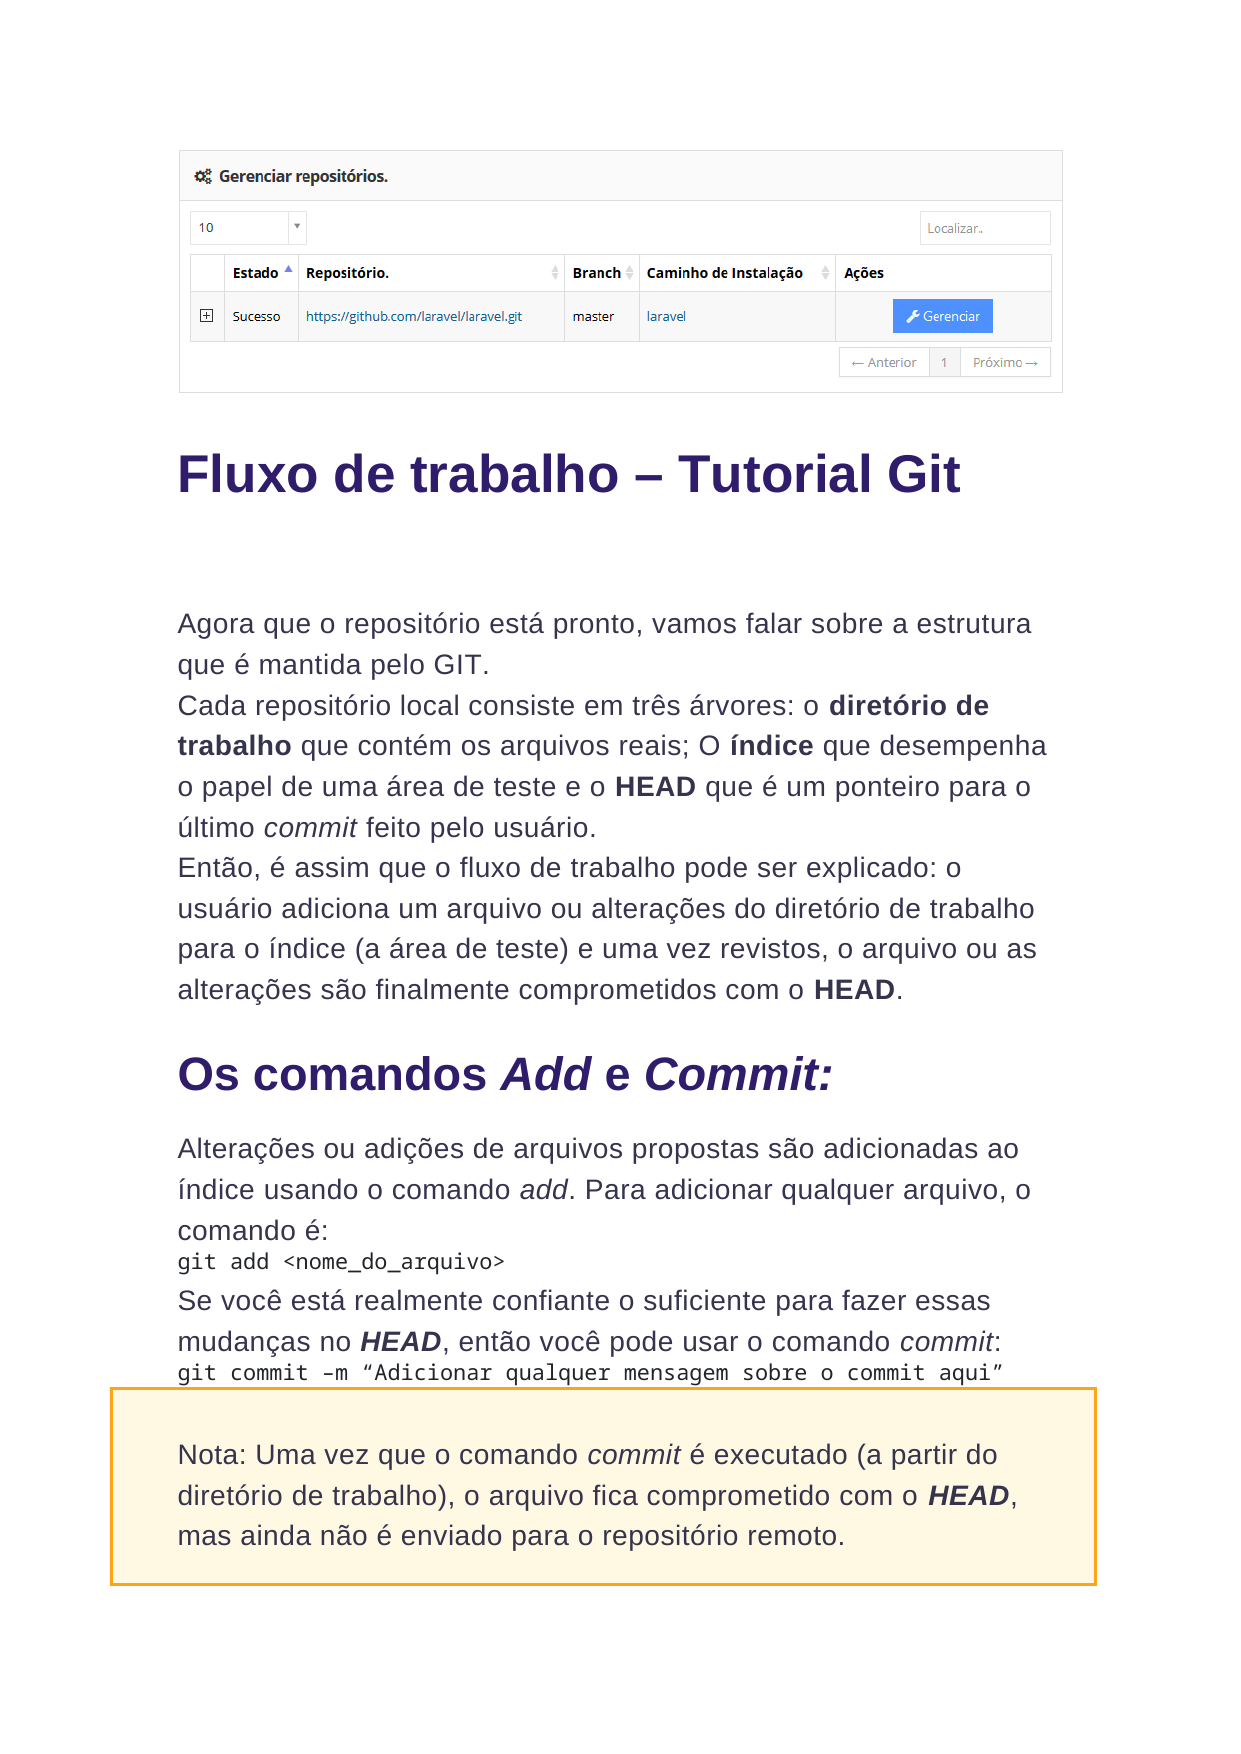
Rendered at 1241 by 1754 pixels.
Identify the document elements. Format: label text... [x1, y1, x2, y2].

text git commit –m “Adicionar qualquer mensagem sobre o commit aqui” [177, 1357, 1063, 1387]
text Os comandos Add e Commit: [177, 1044, 1063, 1101]
text Nota: Uma vez que o comando commit é executado (a partir do diretório de trabalho), o arquivo fica comprometido com o HEAD, mas ainda não é enviado para o repositório remoto. [113, 1390, 1094, 1583]
text Alterações ou adições de arquivos propostas são adicionadas ao índice usando o comando add. Para adicionar qualquer arquivo, o comando é: [177, 1124, 1063, 1246]
text Cada repositório local consiste em três árvores: o diretório de trabalho que contém os arquivos reais; O índice que desempenha o papel de uma área de teste e o HEAD que é um ponteiro para o último commit feito pelo usuário. [177, 680, 1063, 843]
text Então, é assim que o fluxo de trabalho pode ser explicado: o usuário adiciona um arquivo ou alterações do diretório de trabalho para o índice (a área de teste) e uma vez revistos, o arquivo ou as alterações são finalmente comprometidos com o HEAD. [177, 843, 1063, 1005]
text git add <nome_do_arquivo> [177, 1246, 1063, 1276]
text Se você está realmente confiante o suficiente para fazer essas mudanças no HEAD, então você pode usar o comando commit: [177, 1276, 1063, 1357]
picture [177, 147, 1063, 394]
text Agora que o repositório está pronto, vamos falar sobre a estrutura que é mantida pelo GIT. [177, 599, 1063, 680]
text Fluxo de trabalho – Tutorial Git [177, 440, 1063, 568]
